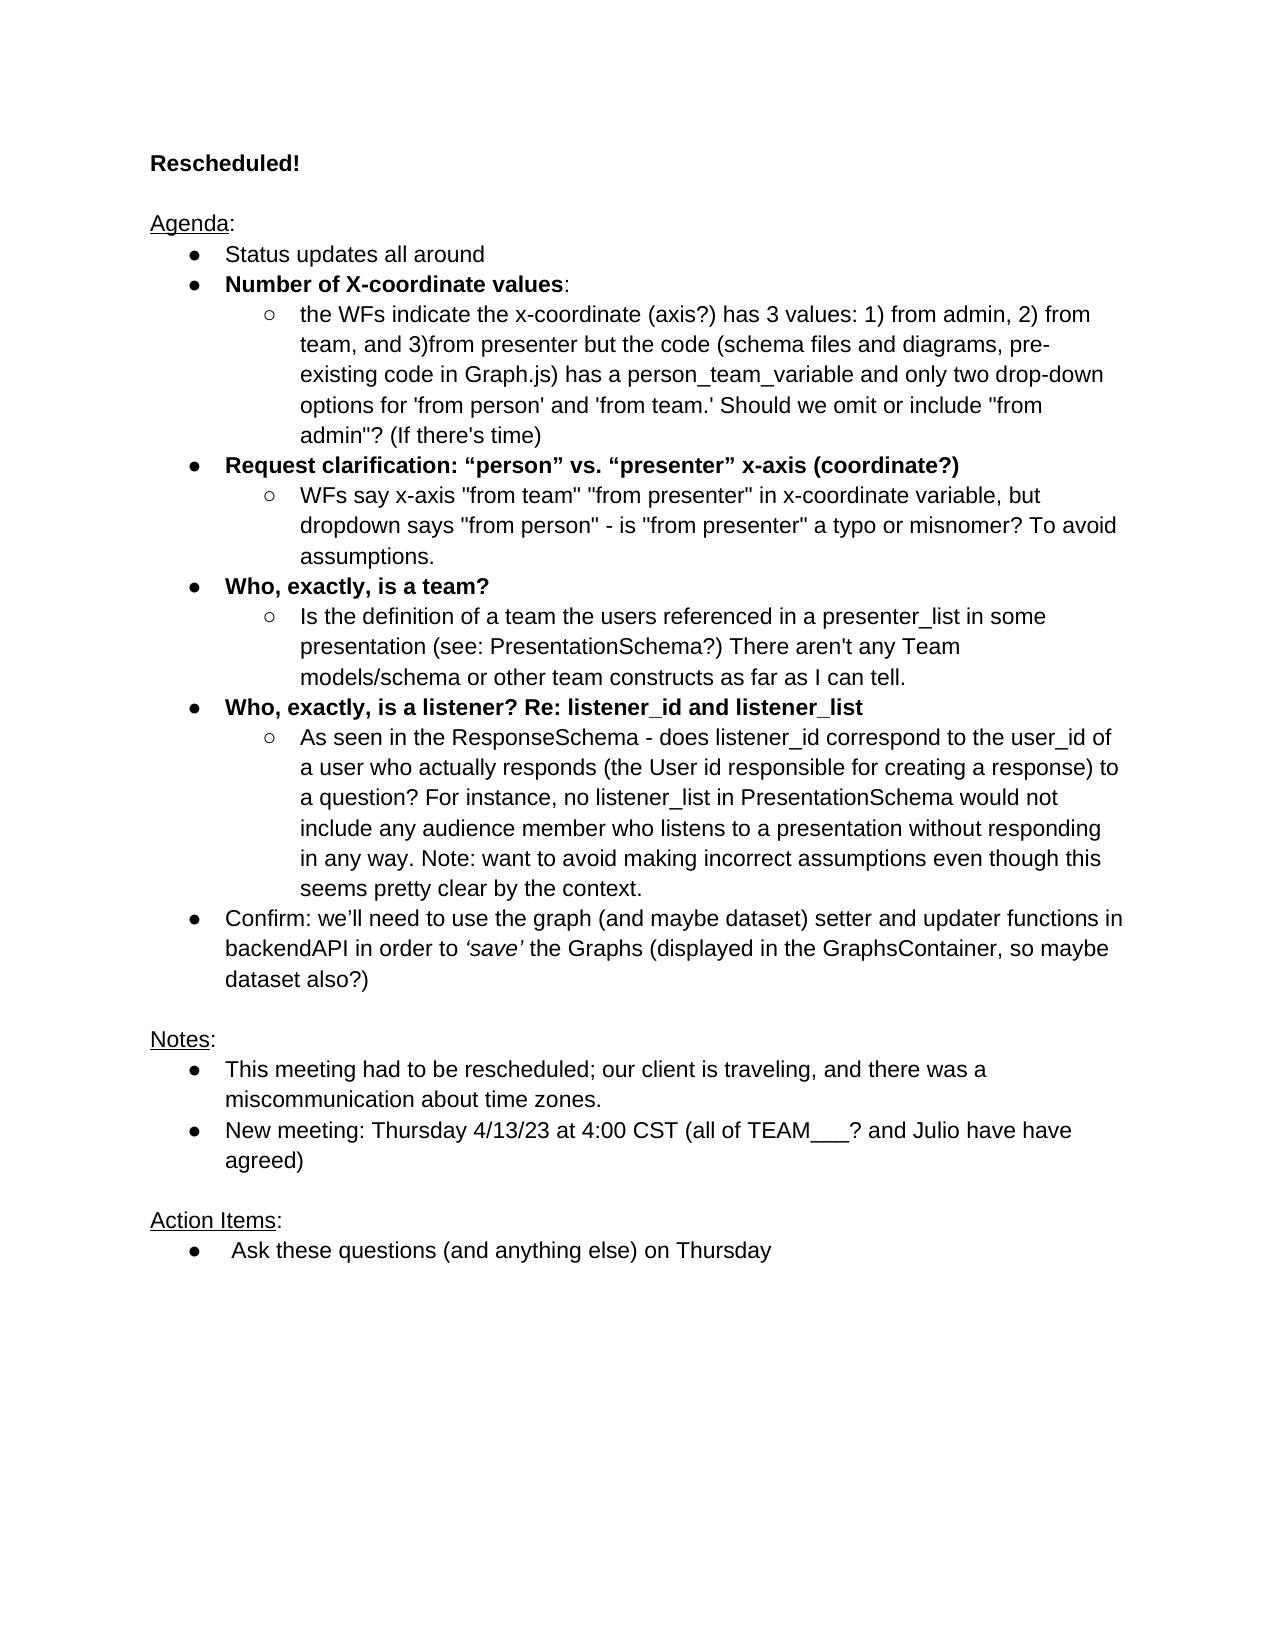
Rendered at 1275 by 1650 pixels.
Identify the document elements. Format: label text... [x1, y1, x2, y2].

text Agenda: [150, 210, 1125, 237]
list New meeting: Thursday 4/13/23 at 4:00 CST (all of TEAM___? and Julio have have agreed) [187, 1117, 1125, 1173]
text Rescheduled! [150, 150, 1125, 176]
list Confirm: we’ll need to use the graph (and maybe dataset) setter and updater functions in backendAPI in order to ‘save’ the Graphs (displayed in the GraphsContainer, so maybe dataset also?) [187, 905, 1125, 992]
list Request clarification: “person” vs. “presenter” x-axis (coordinate?) [187, 452, 1125, 478]
list WFs say x-axis "from team" "from presenter" in x-coordinate variable, but dropdown says "from person" - is "from presenter" a typo or misnomer? To avoid assumptions. [262, 482, 1125, 569]
text Notes: [150, 1026, 1125, 1052]
list the WFs indicate the x-coordinate (axis?) has 3 values: 1) from admin, 2) from team, and 3)from presenter but the code (schema files and diagrams, pre-existing code in Graph.js) has a person_team_variable and only two drop-down options for 'from person' and 'from team.' Should we omit or include "from admin"? (If there's time) [262, 301, 1125, 448]
list Status updates all around [187, 241, 1125, 267]
text Action Items: [150, 1207, 1125, 1234]
list This meeting had to be rescheduled; our client is traveling, and there was a miscommunication about time zones. [187, 1056, 1125, 1113]
list Who, exactly, is a listener? Re: listener_id and listener_list [187, 694, 1125, 720]
list Who, exactly, is a team? [187, 573, 1125, 599]
list Is the definition of a team the users referenced in a presenter_list in some presentation (see: PresentationSchema?) There aren't any Team models/schema or other team constructs as far as I can tell. [262, 603, 1125, 690]
list Ask these questions (and anything else) on Thursday [187, 1237, 1125, 1264]
list As seen in the ResponseSchema - does listener_id correspond to the user_id of a user who actually responds (the User id responsible for creating a response) to a question? For instance, no listener_list in PresentationSchema would not include any audience member who listens to a presentation without responding in any way. Note: want to avoid making incorrect assumptions even though this seems pretty clear by the context. [262, 724, 1125, 901]
list Number of X-coordinate values: [187, 271, 1125, 297]
